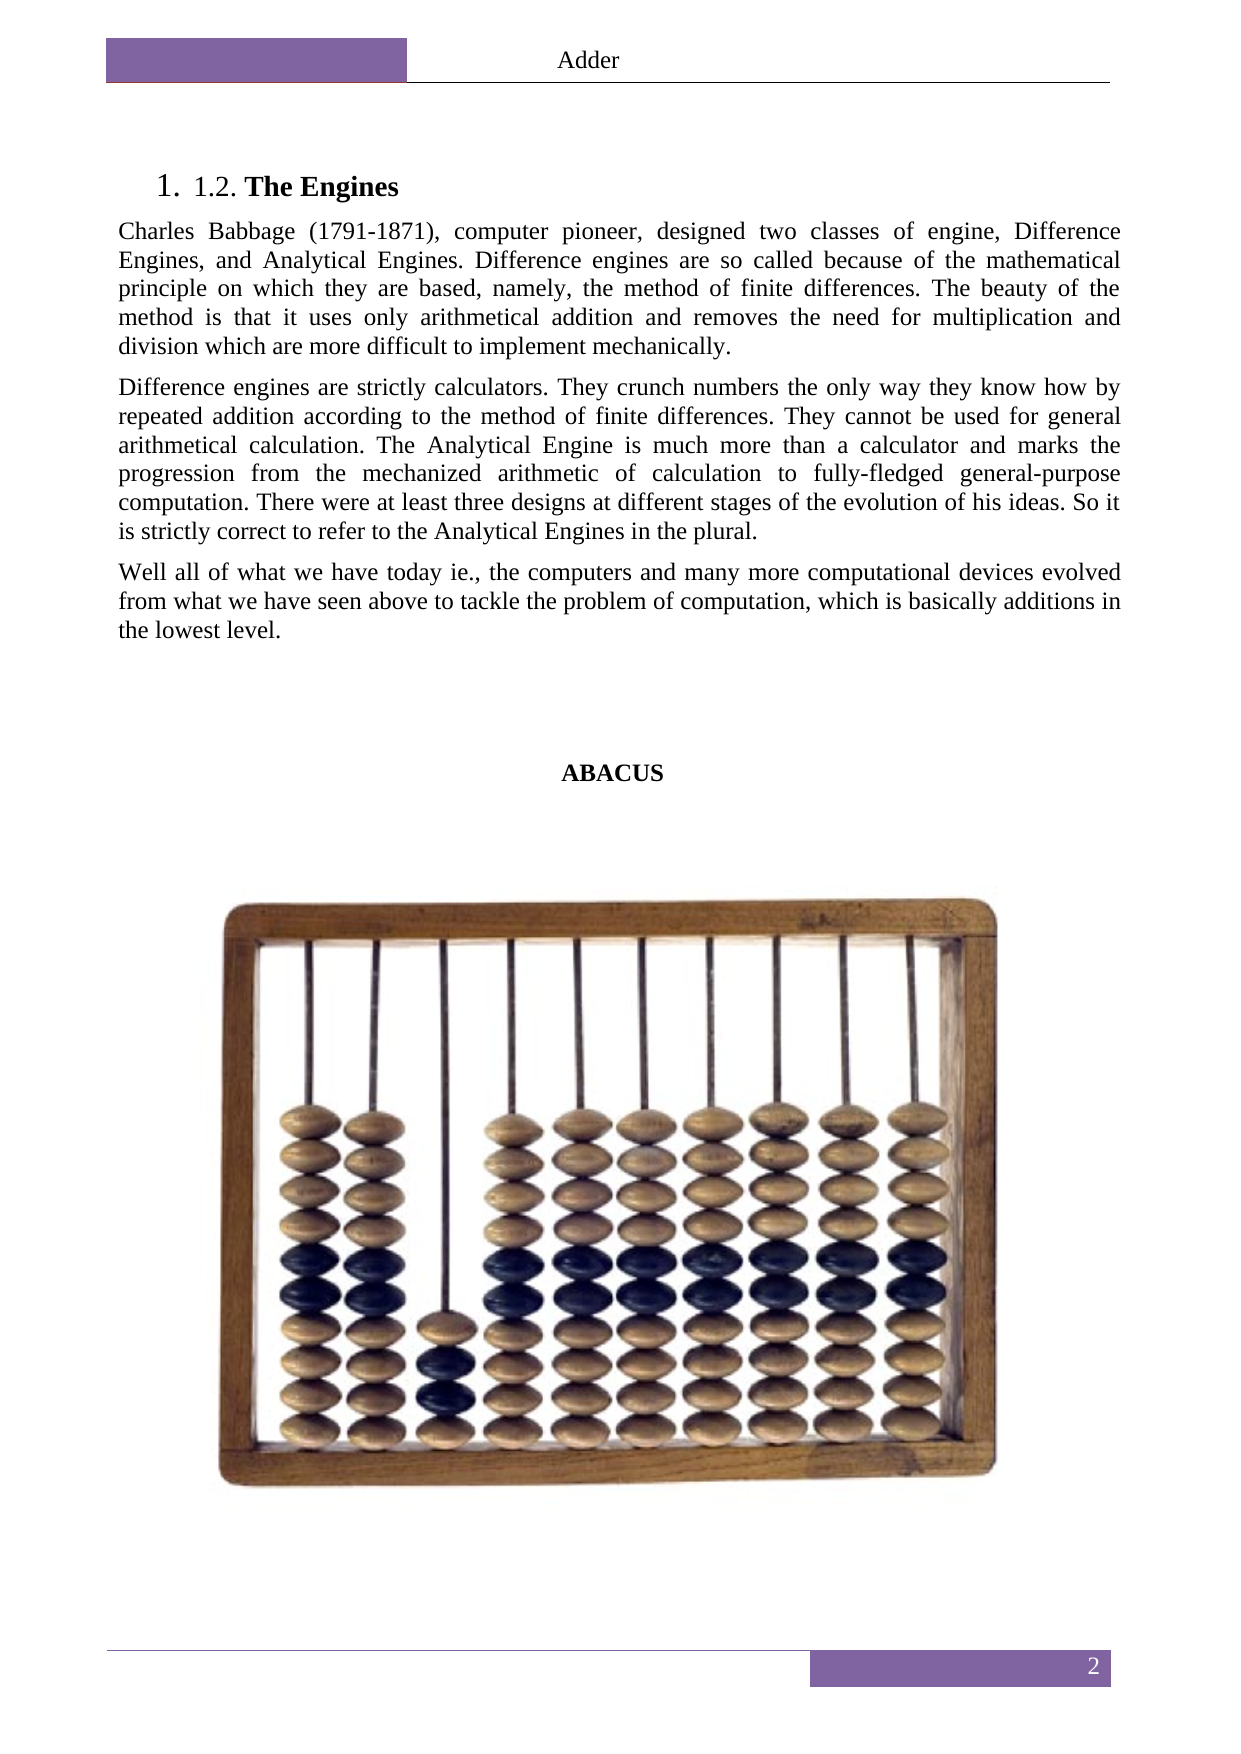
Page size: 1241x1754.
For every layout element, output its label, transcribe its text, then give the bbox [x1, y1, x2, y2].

text ABACUS [487, 758, 1122, 787]
text Well all of what we have today ie., the computers and many more computational devices evolved from what we have seen above to tackle the problem of computation, which is basically additions in the lowest level. [118, 557, 1122, 643]
picture [168, 826, 1052, 1540]
text Charles Babbage (1791-1871), computer pioneer, designed two classes of engine, Difference Engines, and Analytical Engines. Difference engines are so called because of the mathematical principle on which they are based, namely, the method of finite differences. The beauty of the method is that it uses only arithmetical addition and removes the need for multiplication and division which are more difficult to implement mechanically. [118, 216, 1122, 360]
text Difference engines are strictly calculators. They crunch numbers the only way they know how by repeated addition according to the method of finite differences. They cannot be used for general arithmetical calculation. The Analytical Engine is much more than a calculator and marks the progression from the mechanized arithmetic of calculation to fully-fledged general-purpose computation. There were at least three designs at different stages of the evolution of his ideas. So it is strictly correct to refer to the Analytical Engines in the plural. [118, 372, 1122, 545]
subtitle 1.2. The Engines [156, 165, 1122, 203]
